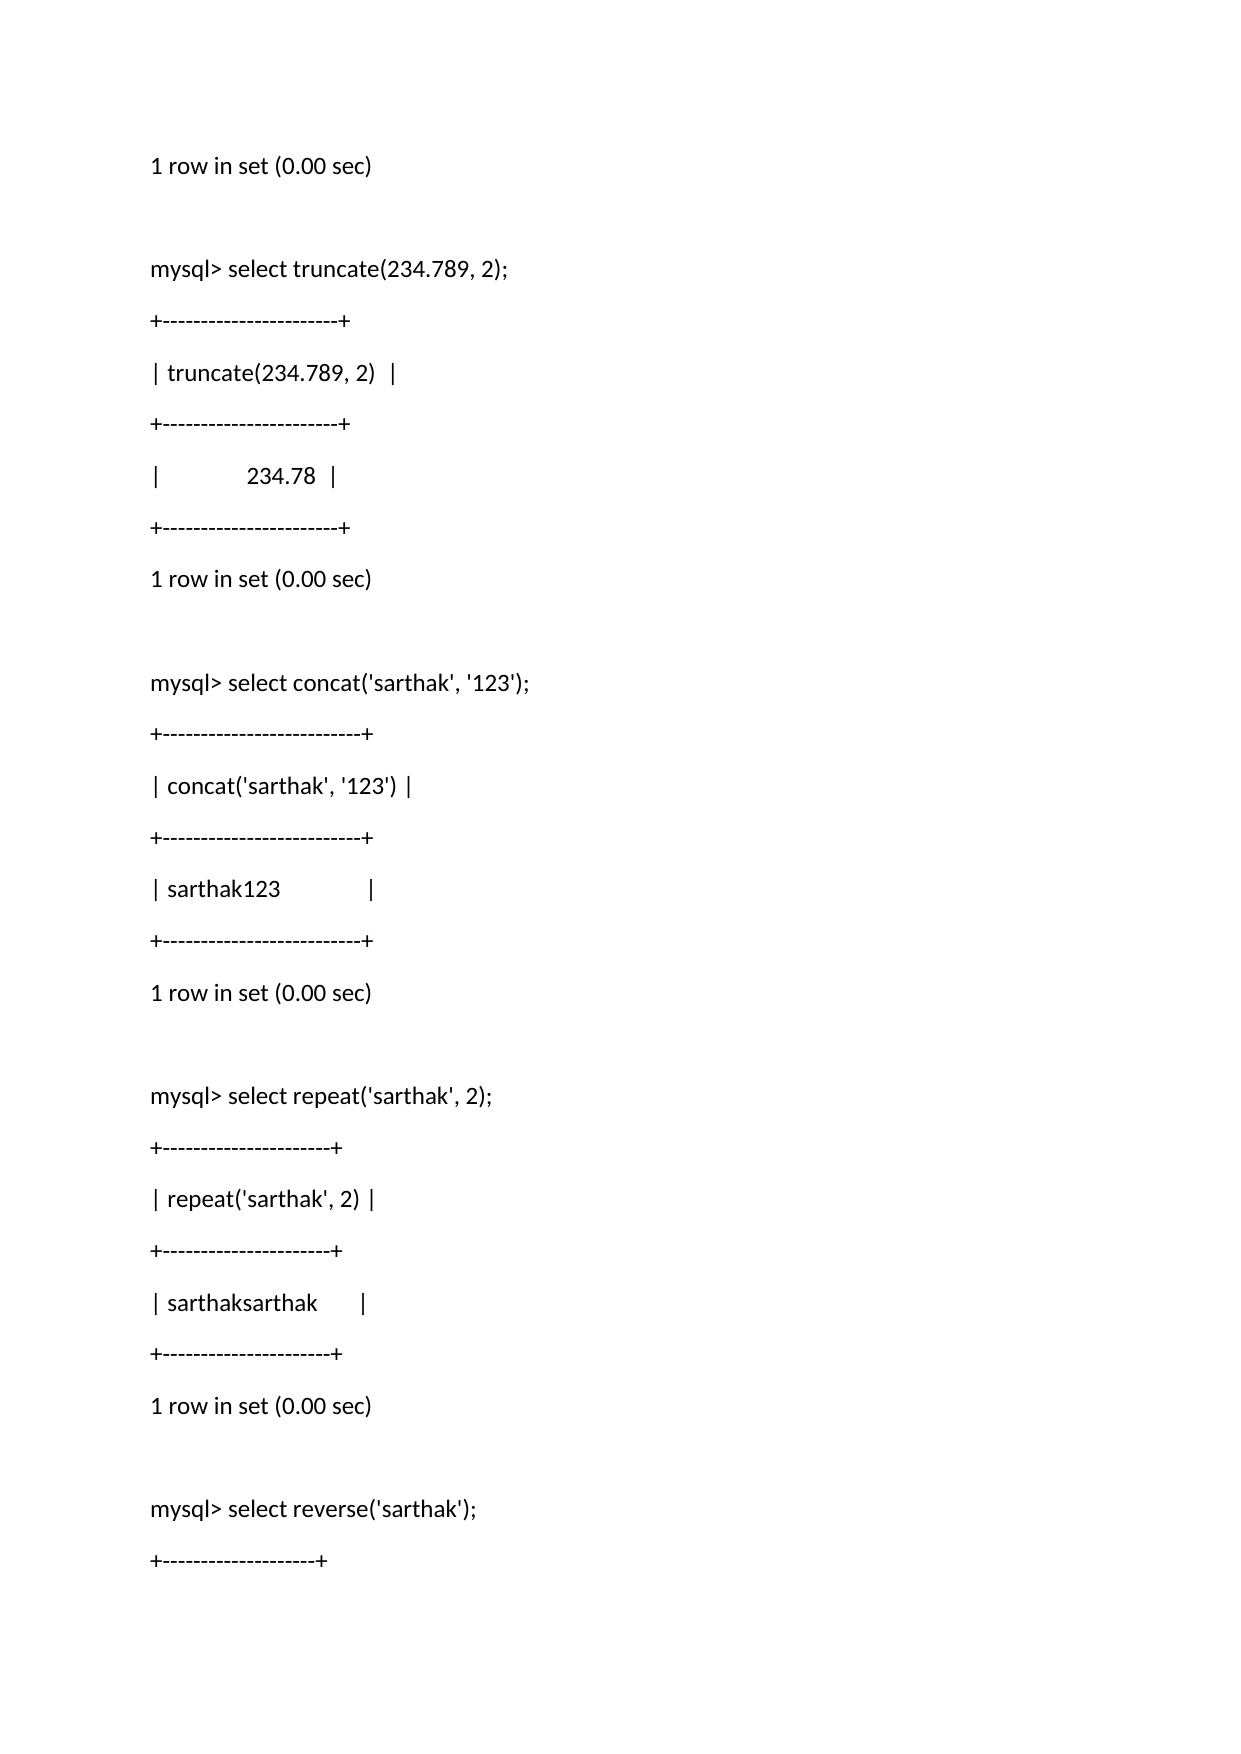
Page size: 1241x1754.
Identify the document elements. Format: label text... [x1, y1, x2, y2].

text | sarthaksarthak | [150, 1287, 1090, 1317]
text +--------------------------+ [150, 925, 1090, 956]
text | concat('sarthak', '123') | [150, 770, 1090, 801]
text +--------------------------+ [150, 718, 1090, 749]
text 1 row in set (0.00 sec) [150, 1390, 1090, 1421]
text mysql> select repeat('sarthak', 2); [150, 1080, 1090, 1111]
text +-----------------------+ [150, 305, 1090, 336]
text mysql> select reverse('sarthak'); [150, 1493, 1090, 1524]
text +----------------------+ [150, 1132, 1090, 1162]
text mysql> select concat('sarthak', '123'); [150, 667, 1090, 697]
text | repeat('sarthak', 2) | [150, 1183, 1090, 1214]
text +--------------------------+ [150, 822, 1090, 852]
text | sarthak123 | [150, 873, 1090, 904]
text 1 row in set (0.00 sec) [150, 150, 1090, 181]
text +-----------------------+ [150, 408, 1090, 439]
text 1 row in set (0.00 sec) [150, 977, 1090, 1007]
text | 234.78 | [150, 460, 1090, 491]
text +----------------------+ [150, 1235, 1090, 1266]
text 1 row in set (0.00 sec) [150, 563, 1090, 594]
text | truncate(234.789, 2) | [150, 357, 1090, 387]
text +----------------------+ [150, 1338, 1090, 1369]
text +-----------------------+ [150, 512, 1090, 542]
text mysql> select truncate(234.789, 2); [150, 253, 1090, 284]
text +--------------------+ [150, 1545, 1090, 1576]
